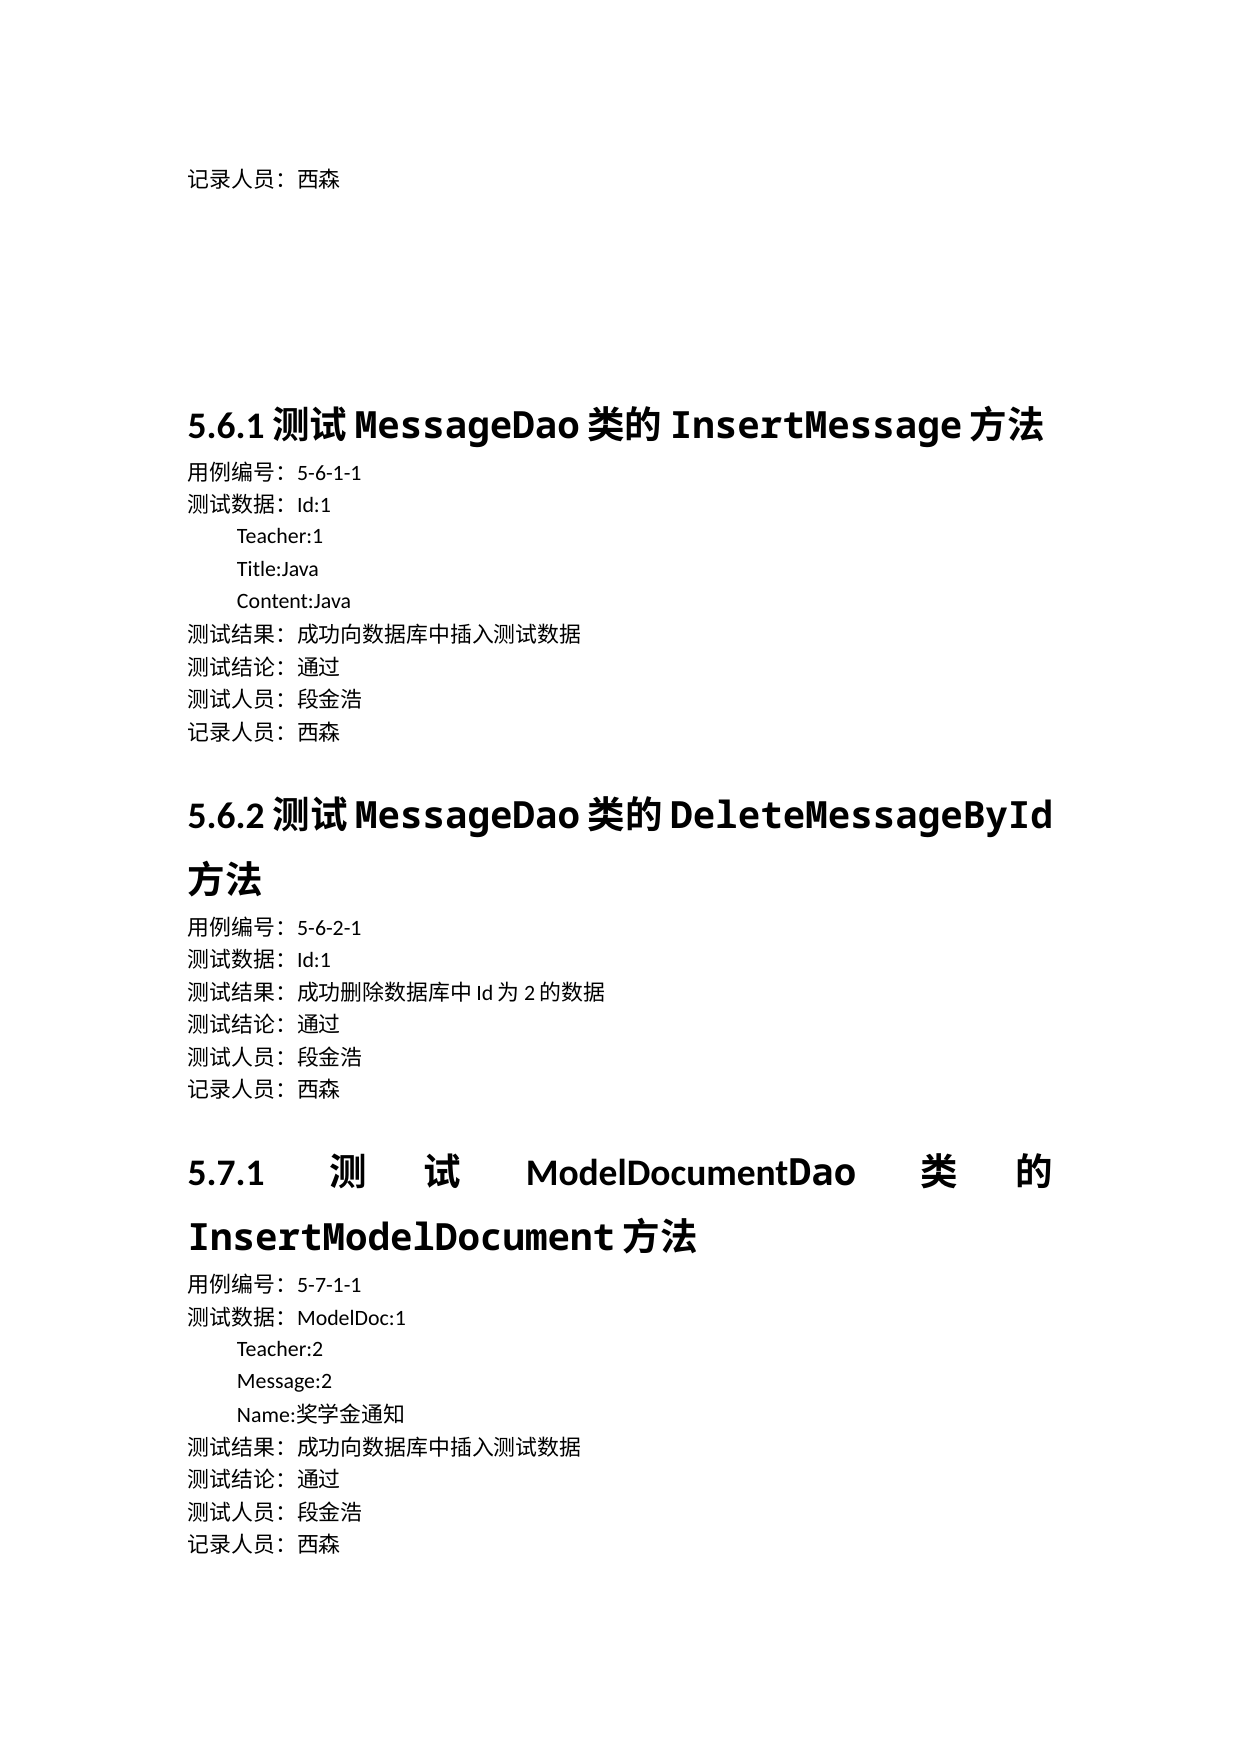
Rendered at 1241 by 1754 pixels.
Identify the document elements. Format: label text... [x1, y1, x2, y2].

text 测试数据：ModelDoc:1 [187, 1299, 1053, 1332]
text Name:奖学金通知 [187, 1397, 1053, 1429]
text 用例编号：5-6-1-1 [187, 454, 1053, 487]
text 测试结论：通过 [187, 1462, 1053, 1494]
text 测试人员：段金浩 [187, 682, 1053, 714]
text 测试结果：成功向数据库中插入测试数据 [187, 617, 1053, 649]
text 测试数据：Id:1 [187, 942, 1053, 974]
text 记录人员：西森 [187, 1072, 1053, 1104]
subtitle 5.6.1测试MessageDao类的InsertMessage方法 [187, 389, 1053, 454]
text 测试结果：成功向数据库中插入测试数据 [187, 1429, 1053, 1462]
subtitle 5.7.1测试ModelDocumentDao类的InsertModelDocument方法 [187, 1137, 1053, 1267]
text 测试数据：Id:1 [187, 487, 1053, 519]
text Teacher:1 [187, 519, 1053, 552]
text Teacher:2 [187, 1332, 1053, 1364]
text Message:2 [187, 1364, 1053, 1397]
subtitle 5.6.2测试MessageDao类的DeleteMessageById方法 [187, 779, 1053, 909]
text 记录人员：西森 [187, 1527, 1053, 1559]
text Content:Java [187, 584, 1053, 617]
text 用例编号：5-7-1-1 [187, 1267, 1053, 1299]
text 测试人员：段金浩 [187, 1494, 1053, 1527]
text 记录人员：西森 [187, 714, 1053, 747]
text 测试结论：通过 [187, 649, 1053, 682]
text Title:Java [187, 552, 1053, 584]
text 用例编号：5-6-2-1 [187, 909, 1053, 942]
text 测试结果：成功删除数据库中Id为2的数据 [187, 974, 1053, 1007]
text 测试结论：通过 [187, 1007, 1053, 1039]
text 记录人员：西森 [187, 162, 1053, 194]
text 测试人员：段金浩 [187, 1039, 1053, 1072]
